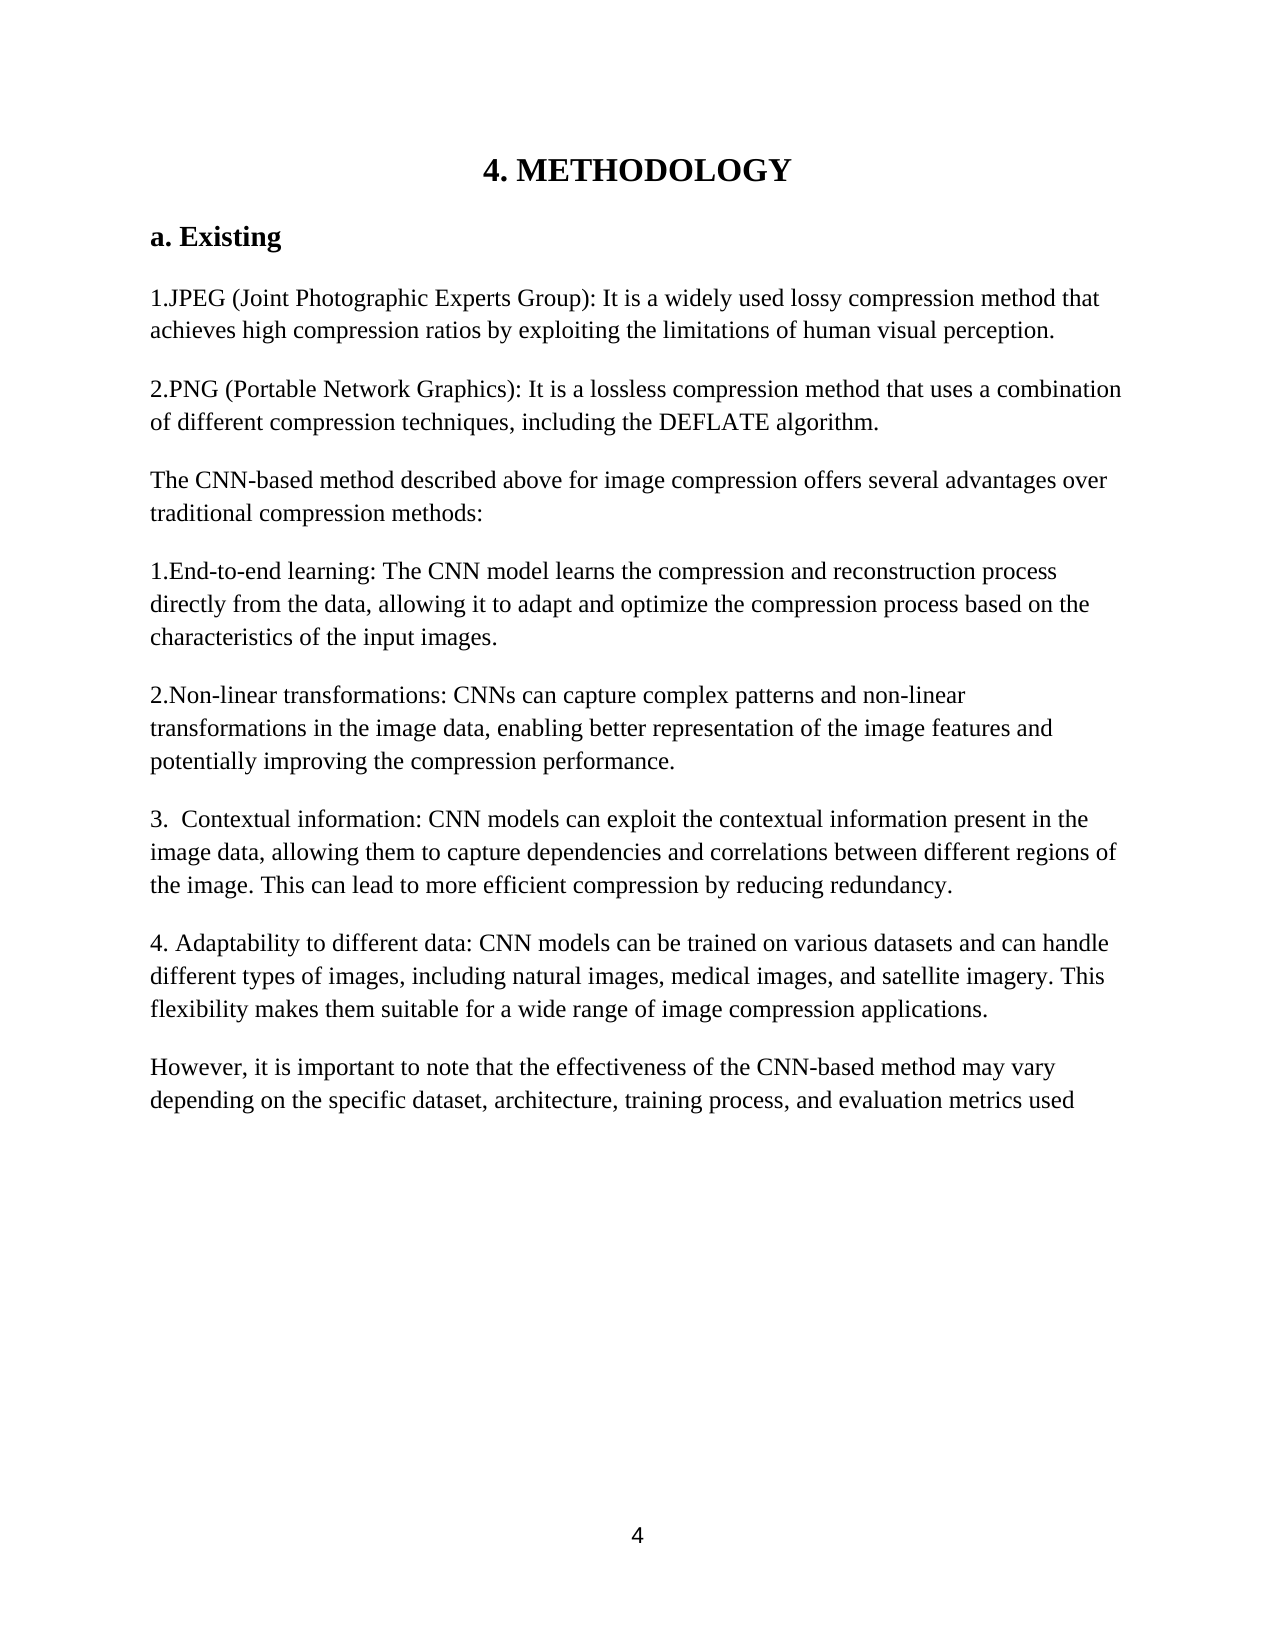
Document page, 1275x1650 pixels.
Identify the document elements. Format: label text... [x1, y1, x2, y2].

text 2.PNG (Portable Network Graphics): It is a lossless compression method that uses a combination of different compression techniques, including the DEFLATE algorithm. [150, 374, 1125, 435]
text The CNN-based method described above for image compression offers several advantages over traditional compression methods: [150, 465, 1125, 526]
text 2.Non-linear transformations: CNNs can capture complex patterns and non-linear transformations in the image data, enabling better representation of the image features and potentially improving the compression performance. [150, 680, 1125, 774]
text 1.JPEG (Joint Photographic Experts Group): It is a widely used lossy compression method that achieves high compression ratios by exploiting the limitations of human visual perception. [150, 283, 1125, 344]
text 1.End-to-end learning: The CNN model learns the compression and reconstruction process directly from the data, allowing it to adapt and optimize the compression process based on the characteristics of the input images. [150, 556, 1125, 651]
text a. Existing [150, 219, 1125, 253]
text 3. Contextual information: CNN models can exploit the contextual information present in the image data, allowing them to capture dependencies and correlations between different regions of the image. This can lead to more efficient compression by reducing redundancy. [150, 804, 1125, 899]
text However, it is important to note that the effectiveness of the CNN-based method may vary depending on the specific dataset, architecture, training process, and evaluation metrics used [150, 1052, 1125, 1114]
text 4. METHODOLOGY [150, 150, 1125, 188]
text 4. Adaptability to different data: CNN models can be trained on various datasets and can handle different types of images, including natural images, medical images, and satellite imagery. This flexibility makes them suitable for a wide range of image compression applications. [150, 928, 1125, 1023]
